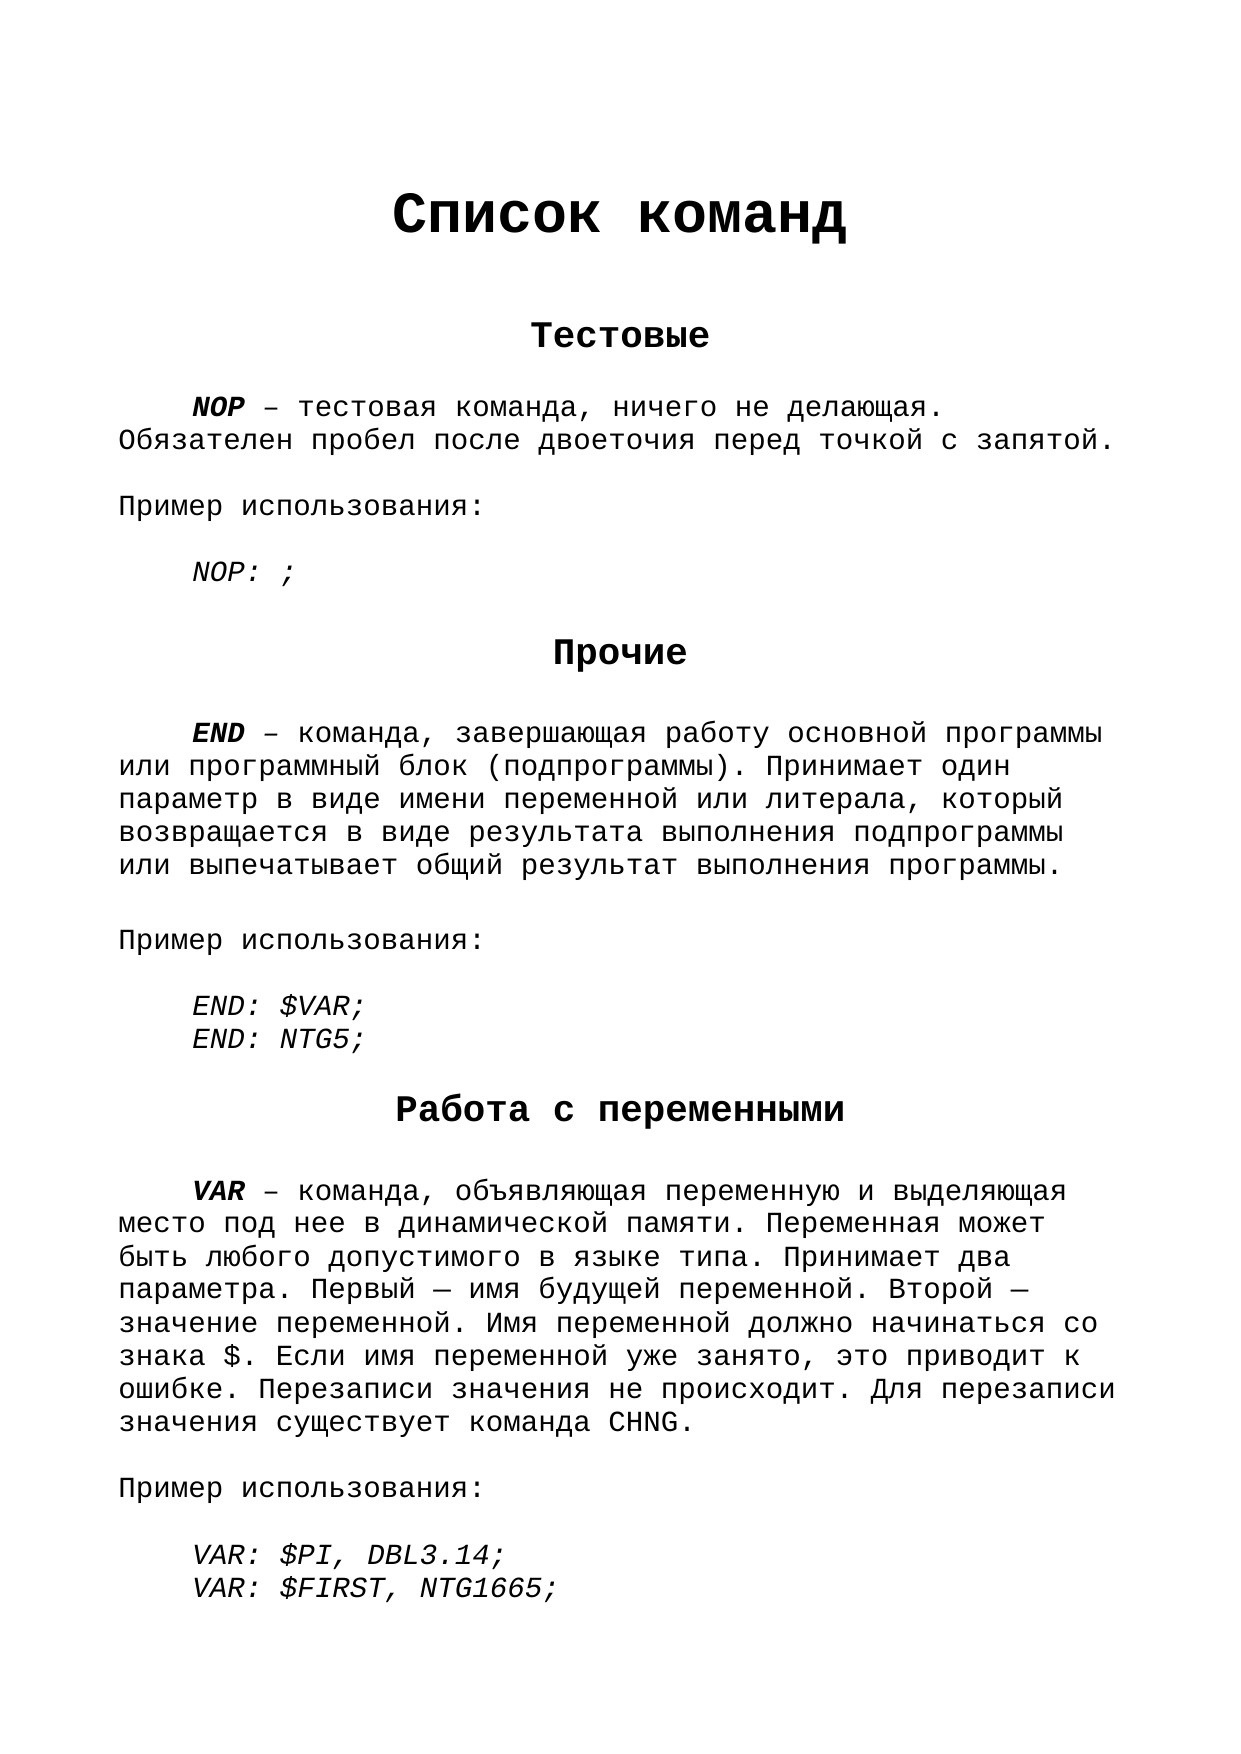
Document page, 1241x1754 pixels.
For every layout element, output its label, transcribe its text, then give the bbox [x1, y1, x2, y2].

text VAR: $FIRST, NTG1665; [118, 1573, 1122, 1606]
text Пример использования: [118, 926, 1122, 958]
text VAR: $PI, DBL3.14; [118, 1540, 1122, 1573]
text END: $VAR; [118, 992, 1122, 1024]
text END – команда, завершающая работу основной программы или программный блок (подпрограммы). Принимает один параметр в виде имени переменной или литерала, который возвращается в виде результата выполнения подпрограммы или выпечатывает общий результат выполнения программы. [118, 718, 1122, 883]
text Работа с переменными [118, 1091, 1122, 1133]
text Тестовые [118, 316, 1122, 359]
text VAR – команда, объявляющая переменную и выделяющая место под нее в динамической памяти. Переменная может быть любого допустимого в языке типа. Принимает два параметра. Первый — имя будущей переменной. Второй — значение переменной. Имя переменной должно начинаться со знака $. Если имя переменной уже занято, это приводит к ошибке. Перезаписи значения не происходит. Для перезаписи значения существует команда CHNG. [118, 1176, 1122, 1440]
text NOP: ; [118, 557, 1122, 590]
text Прочие [118, 633, 1122, 675]
text Пример использования: [118, 491, 1122, 524]
text END: NTG5; [118, 1024, 1122, 1058]
text Пример использования: [118, 1473, 1122, 1506]
text Список команд [118, 184, 1122, 250]
text NOP – тестовая команда, ничего не делающая. Обязателен пробел после двоеточия перед точкой с запятой. [118, 392, 1122, 458]
